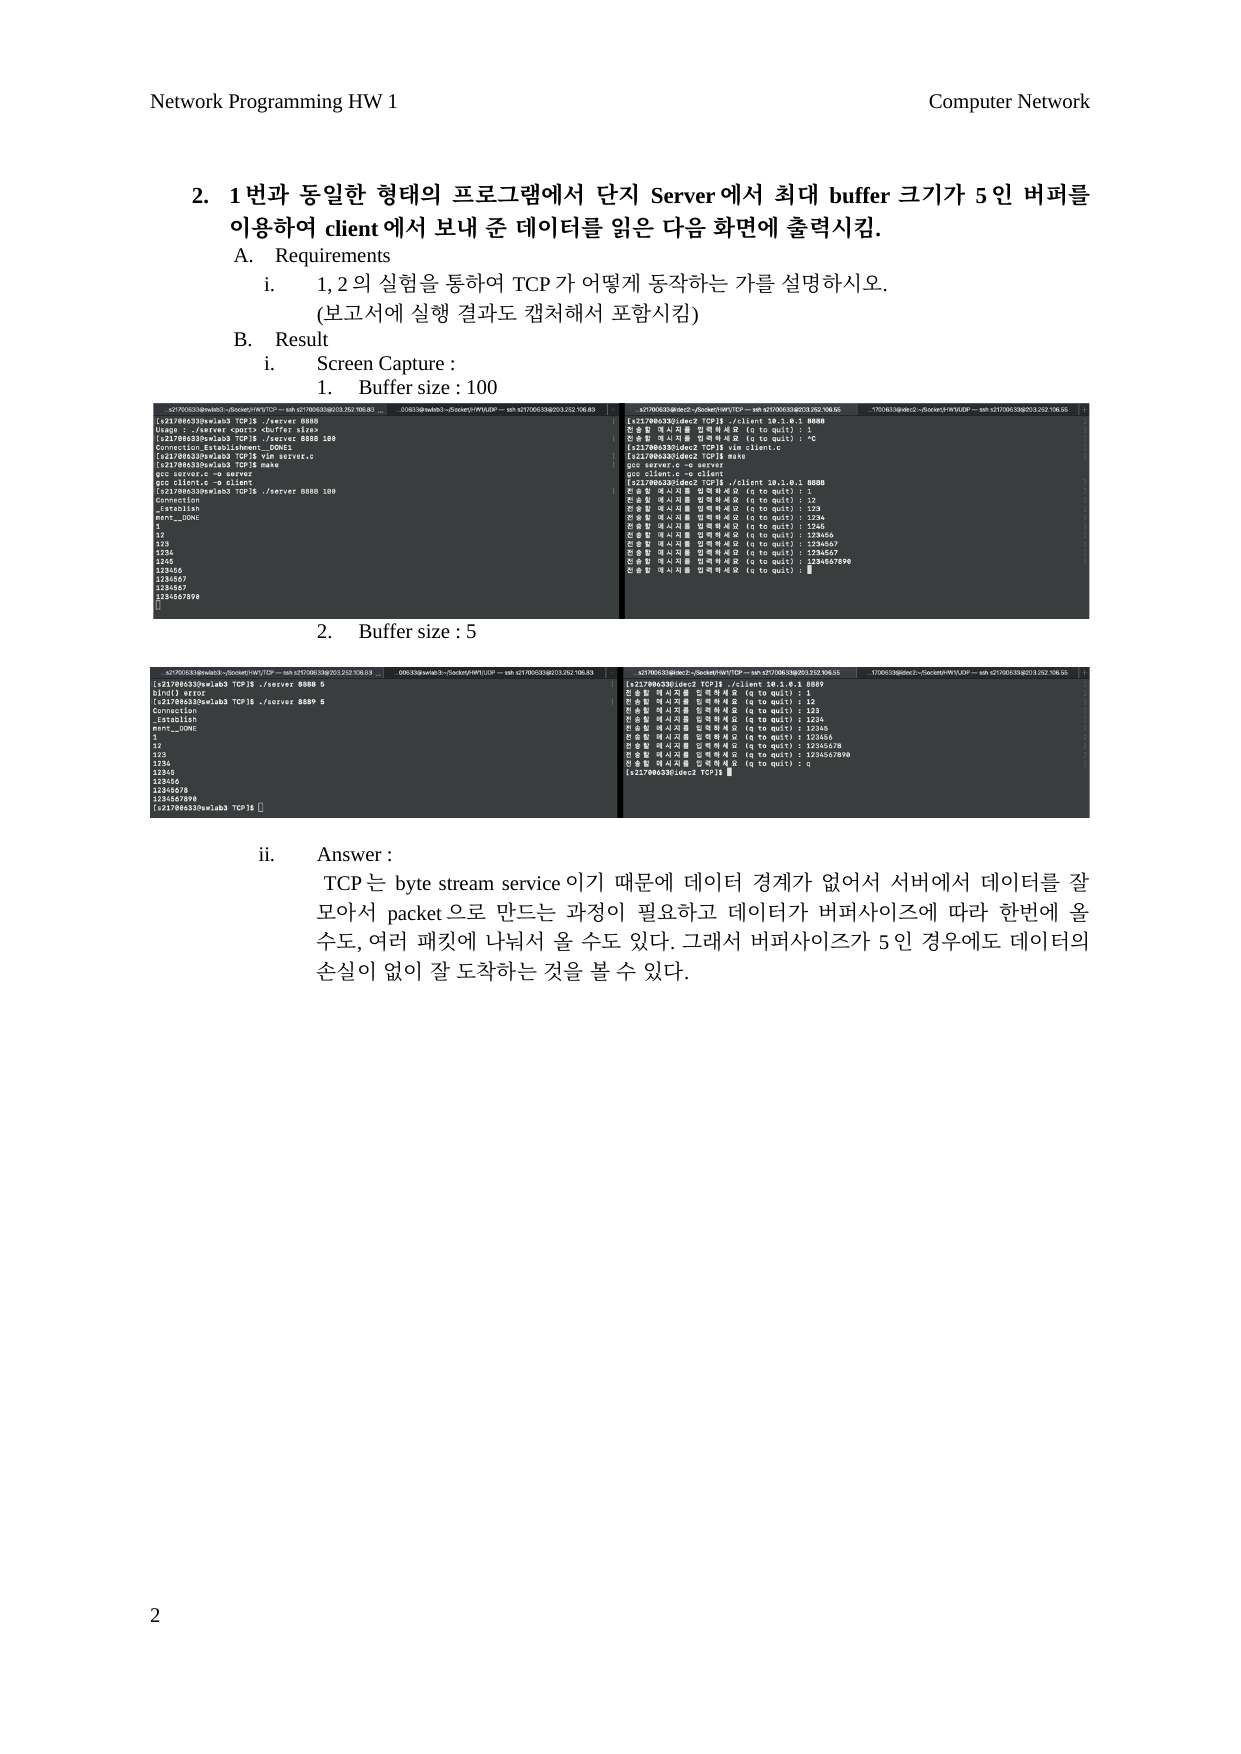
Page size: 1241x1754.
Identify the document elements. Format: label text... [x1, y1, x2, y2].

list Buffer size : 5 [317, 619, 1090, 643]
list Requirements [233, 243, 1090, 267]
picture [150, 667, 1090, 818]
list Result [233, 327, 1090, 351]
list 1번과 동일한 형태의 프로그램에서 단지 Server에서 최대 buffer 크기가 5인 버퍼를 이용하여 client에서 보내 준 데이터를 읽은 다음 화면에 출력시킴. [192, 177, 1090, 243]
list Answer : TCP는 byte stream service이기 때문에 데이터 경계가 없어서 서버에서 데이터를 잘 모아서 packet으로 만드는 과정이 필요하고 데이터가 버퍼사이즈에 따라 한번에 올 수도, 여러 패킷에 나눠서 올 수도 있다. 그래서 버퍼사이즈가 5인 경우에도 데이터의 손실이 없이 잘 도착하는 것을 볼 수 있다. [275, 842, 1090, 986]
picture [153, 403, 1090, 619]
list Screen Capture : [275, 351, 1090, 375]
list 1, 2의 실험을 통하여 TCP가 어떻게 동작하는 가를 설명하시오. (보고서에 실행 결과도 캡처해서 포함시킴) [275, 267, 1090, 327]
list Buffer size : 100 [317, 375, 1090, 399]
